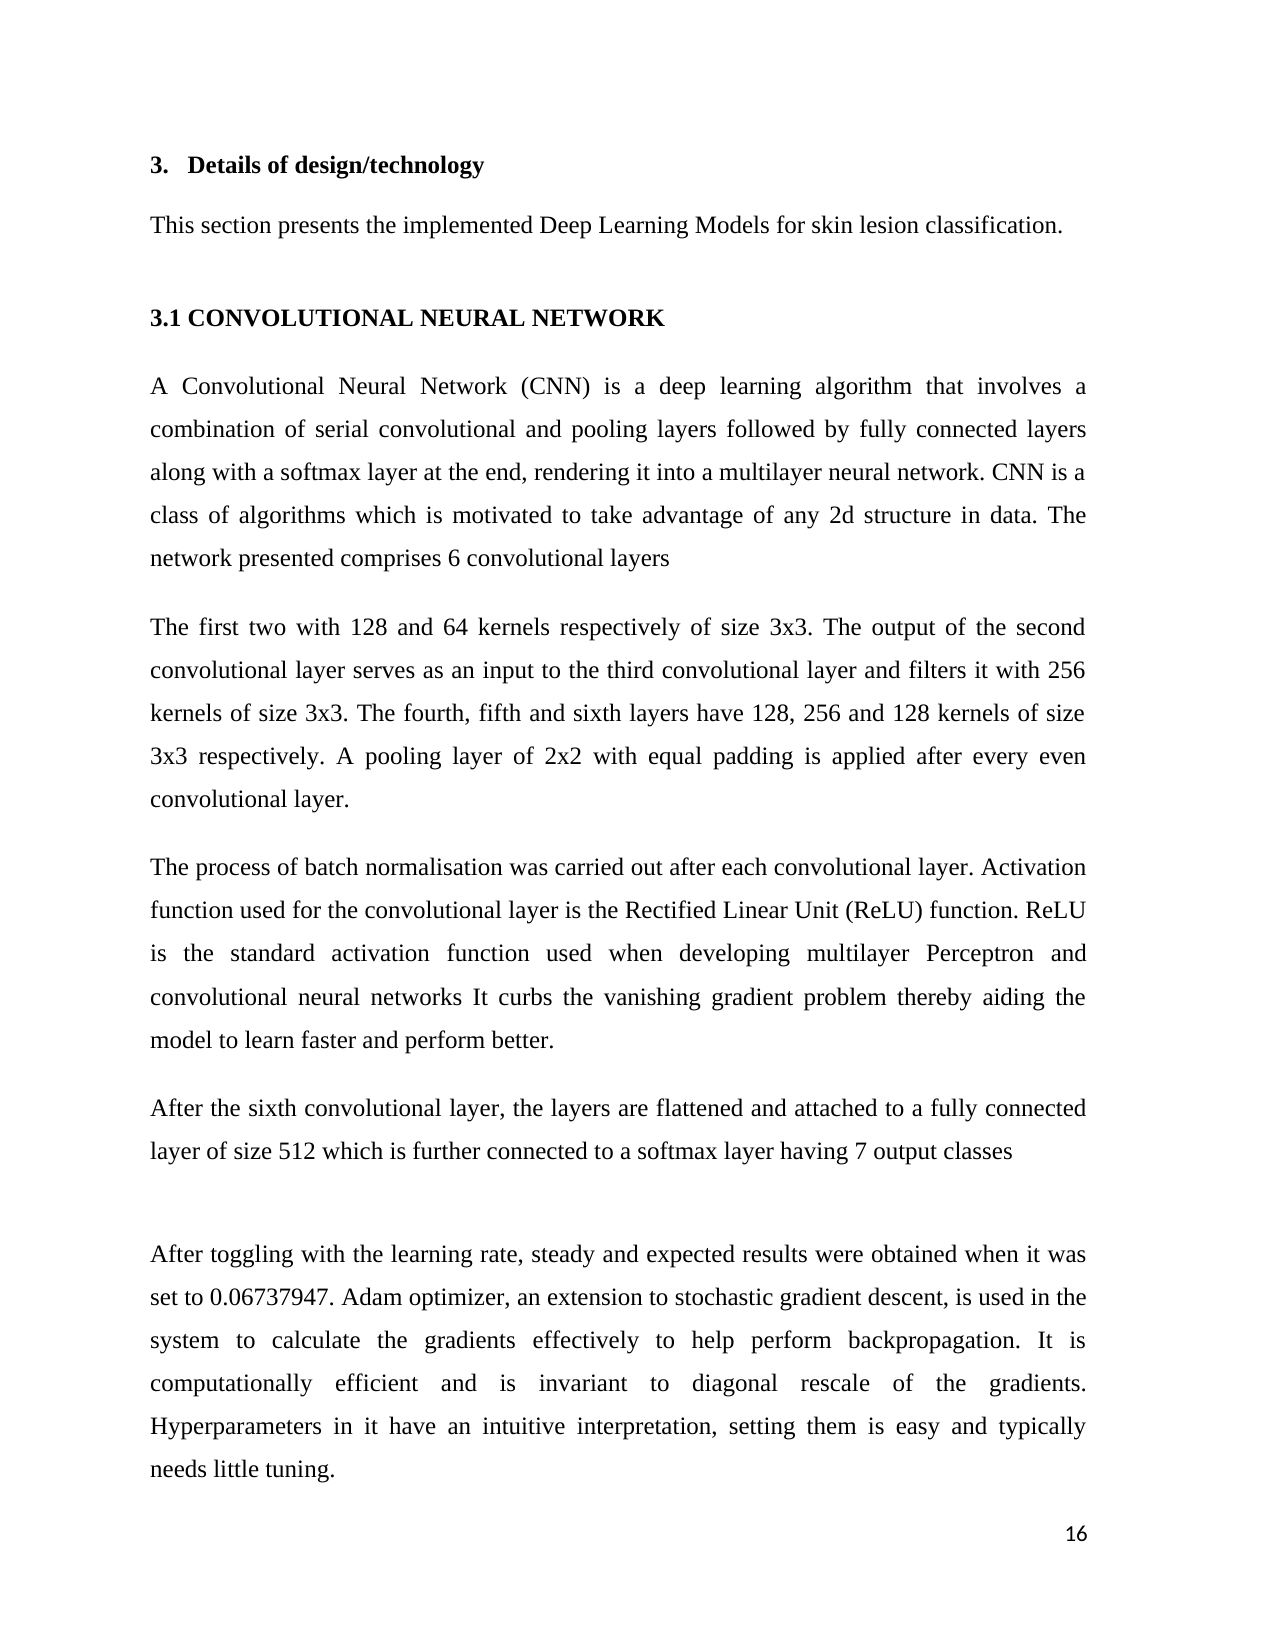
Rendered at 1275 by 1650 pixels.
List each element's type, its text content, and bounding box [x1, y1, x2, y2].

subtitle A Convolutional Neural Network (CNN) is a deep learning algorithm that involves a combination of serial convolutional and pooling layers followed by fully connected layers along with a softmax layer at the end, rendering it into a multilayer neural network. CNN is a class of algorithms which is motivated to take advantage of any 2d structure in data. The network presented comprises 6 convolutional layers [150, 371, 1087, 572]
text 3.1 CONVOLUTIONAL NEURAL NETWORK [150, 303, 1087, 332]
subtitle After the sixth convolutional layer, the layers are flattened and attached to a fully connected layer of size 512 which is further connected to a softmax layer having 7 output classes [150, 1093, 1087, 1165]
text This section presents the implemented Deep Learning Models for skin lesion classification. [150, 210, 1087, 238]
subtitle The first two with 128 and 64 kernels respectively of size 3x3. The output of the second convolutional layer serves as an input to the third convolutional layer and filters it with 256 kernels of size 3x3. The fourth, fifth and sixth layers have 128, 256 and 128 kernels of size 3x3 respectively. A pooling layer of 2x2 with equal padding is applied after every even convolutional layer. [150, 612, 1087, 813]
subtitle The process of batch normalisation was carried out after each convolutional layer. Activation function used for the convolutional layer is the Rectified Linear Unit (ReLU) function. ReLU is the standard activation function used when developing multilayer Perceptron and convolutional neural networks It curbs the vanishing gradient problem thereby aiding the model to learn faster and perform better. [150, 852, 1087, 1053]
text After toggling with the learning rate, steady and expected results were obtained when it was set to 0.06737947. Adam optimizer, an extension to stochastic gradient descent, is used in the system to calculate the gradients effectively to help perform backpropagation. It is computationally efficient and is invariant to diagonal rescale of the gradients. Hyperparameters in it have an intuitive interpretation, setting them is easy and typically needs little tuning. [150, 1239, 1087, 1483]
text 3. Details of design/technology [150, 150, 1087, 179]
